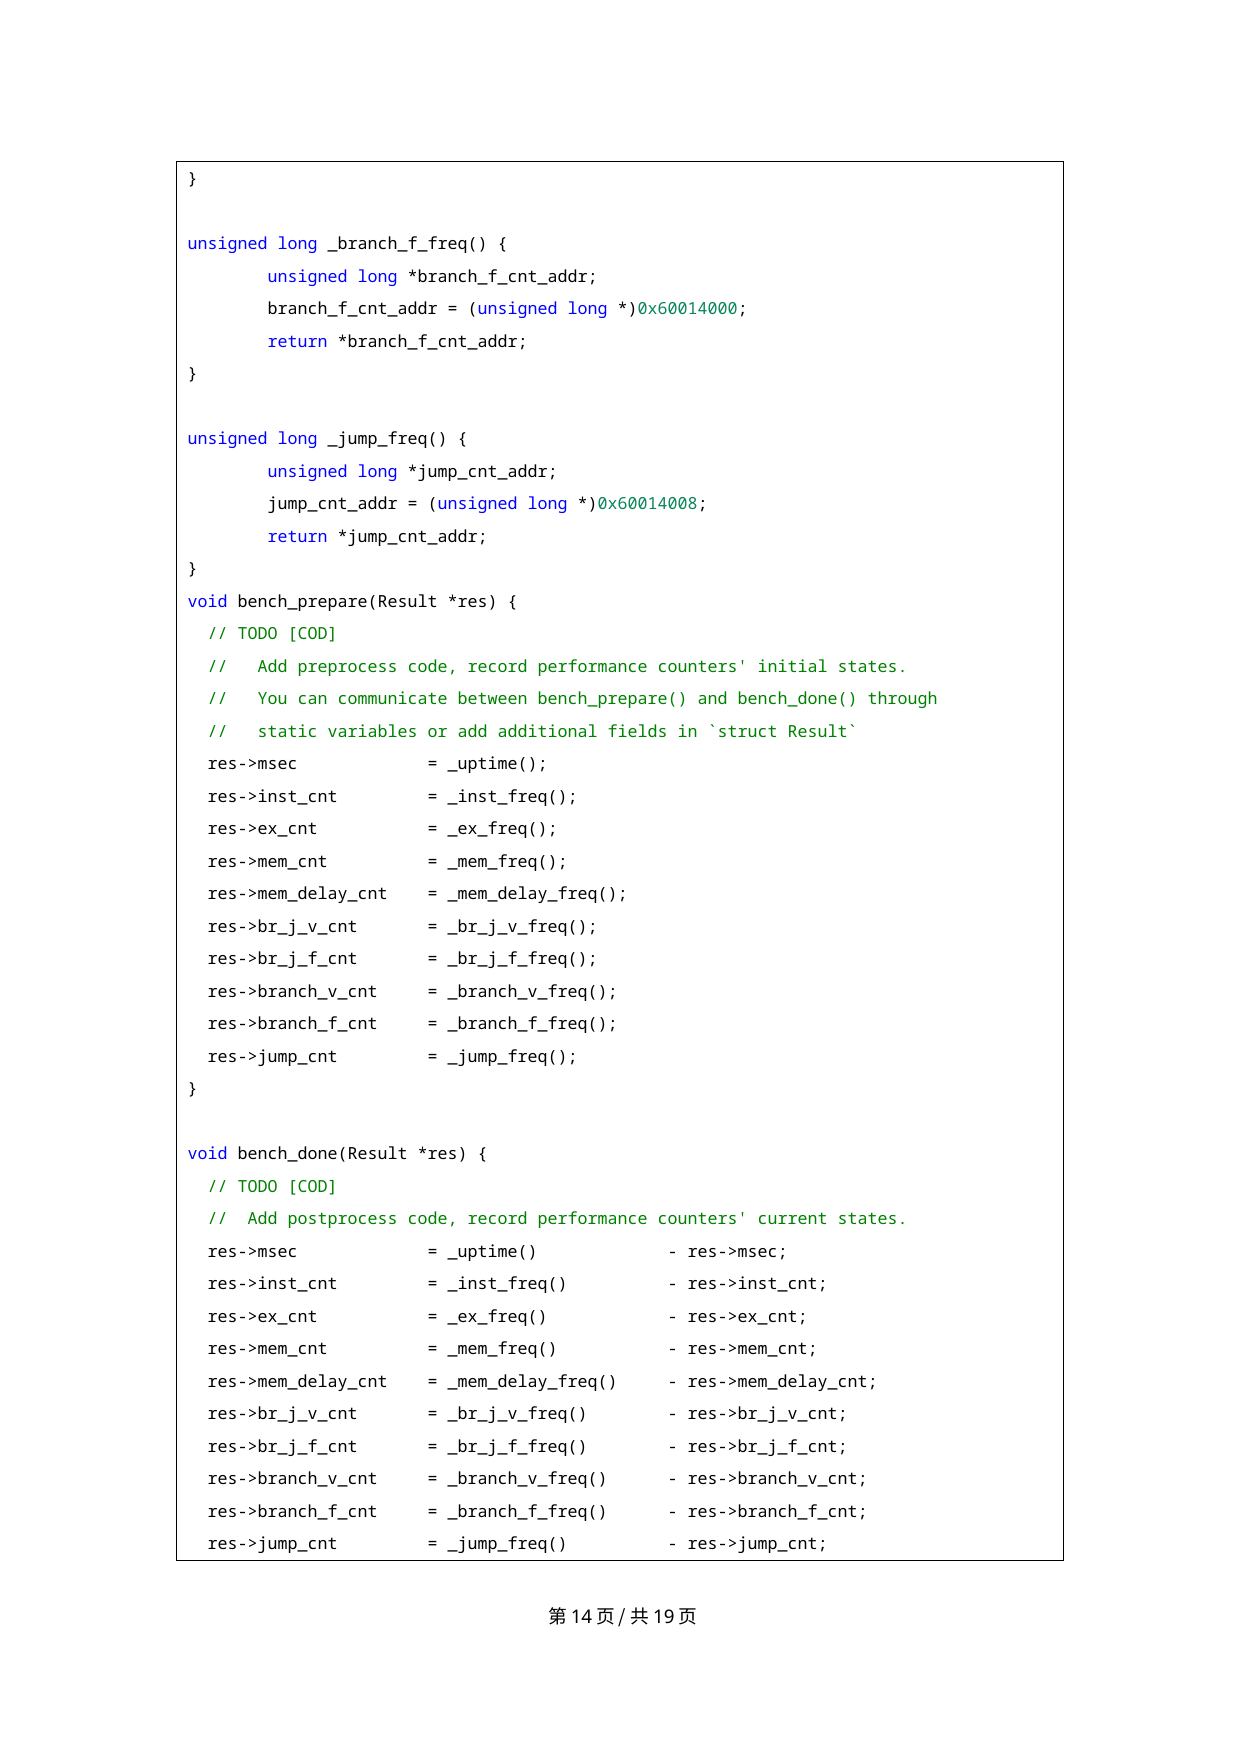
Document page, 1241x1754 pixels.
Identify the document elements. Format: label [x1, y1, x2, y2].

table_header [177, 162, 1063, 1559]
